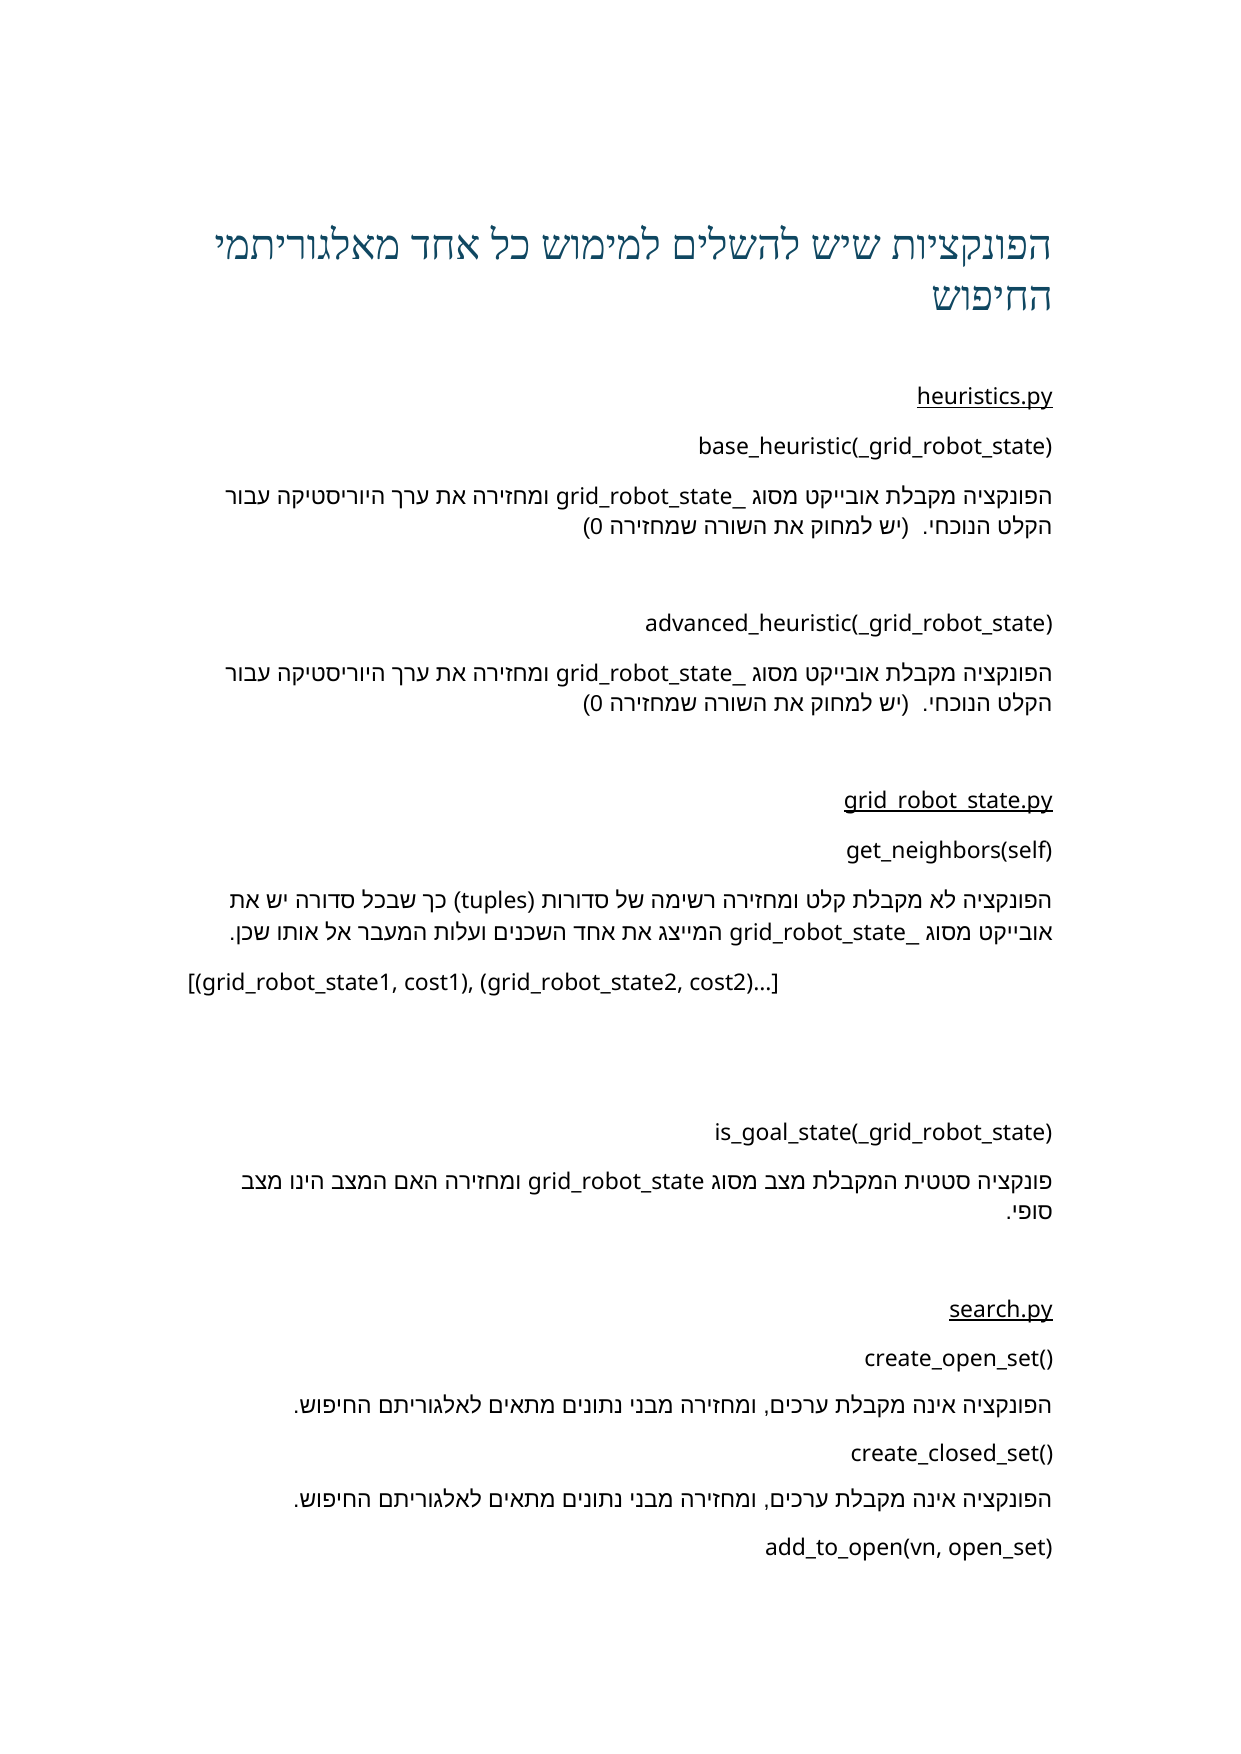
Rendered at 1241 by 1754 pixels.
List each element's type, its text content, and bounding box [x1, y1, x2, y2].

text is_goal_state(_grid_robot_state) [187, 1116, 1053, 1147]
text create_closed_set() [187, 1437, 1053, 1468]
text get_neighbors(self) [187, 834, 1053, 865]
text create_open_set() [187, 1342, 1053, 1373]
text הפונקציה מקבלת אובייקט מסוג _grid_robot_state ומחזירה את ערך היוריסטיקה עבור הקלט הנוכחי. (יש למחוק את השורה שמחזירה 0) [187, 657, 1053, 716]
text advanced_heuristic(_grid_robot_state) [187, 607, 1053, 638]
text [(grid_robot_state1, cost1), (grid_robot_state2, cost2)…] [187, 966, 1053, 997]
text add_to_open(vn, open_set) [187, 1531, 1053, 1562]
text grid_robot_state.py [187, 784, 1053, 815]
text base_heuristic(_grid_robot_state) [187, 430, 1053, 461]
text heuristics.py [187, 380, 1053, 411]
text פונקציה סטטית המקבלת מצב מסוג grid_robot_state ומחזירה האם המצב הינו מצב סופי. [187, 1165, 1053, 1224]
text הפונקציה מקבלת אובייקט מסוג _grid_robot_state ומחזירה את ערך היוריסטיקה עבור הקלט הנוכחי. (יש למחוק את השורה שמחזירה 0) [187, 480, 1053, 539]
text הפונקציה לא מקבלת קלט ומחזירה רשימה של סדורות (tuples) כך שבכל סדורה יש את אובייקט מסוג _grid_robot_state המייצג את אחד השכנים ועלות המעבר אל אותו שכן. [187, 883, 1053, 948]
subtitle הפונקציות שיש להשלים למימוש כל אחד מאלגוריתמי החיפוש [187, 221, 1053, 319]
text הפונקציה אינה מקבלת ערכים, ומחזירה מבני נתונים מתאים לאלגוריתם החיפוש. [187, 1486, 1053, 1513]
text search.py [187, 1292, 1053, 1324]
text הפונקציה אינה מקבלת ערכים, ומחזירה מבני נתונים מתאים לאלגוריתם החיפוש. [187, 1392, 1053, 1418]
